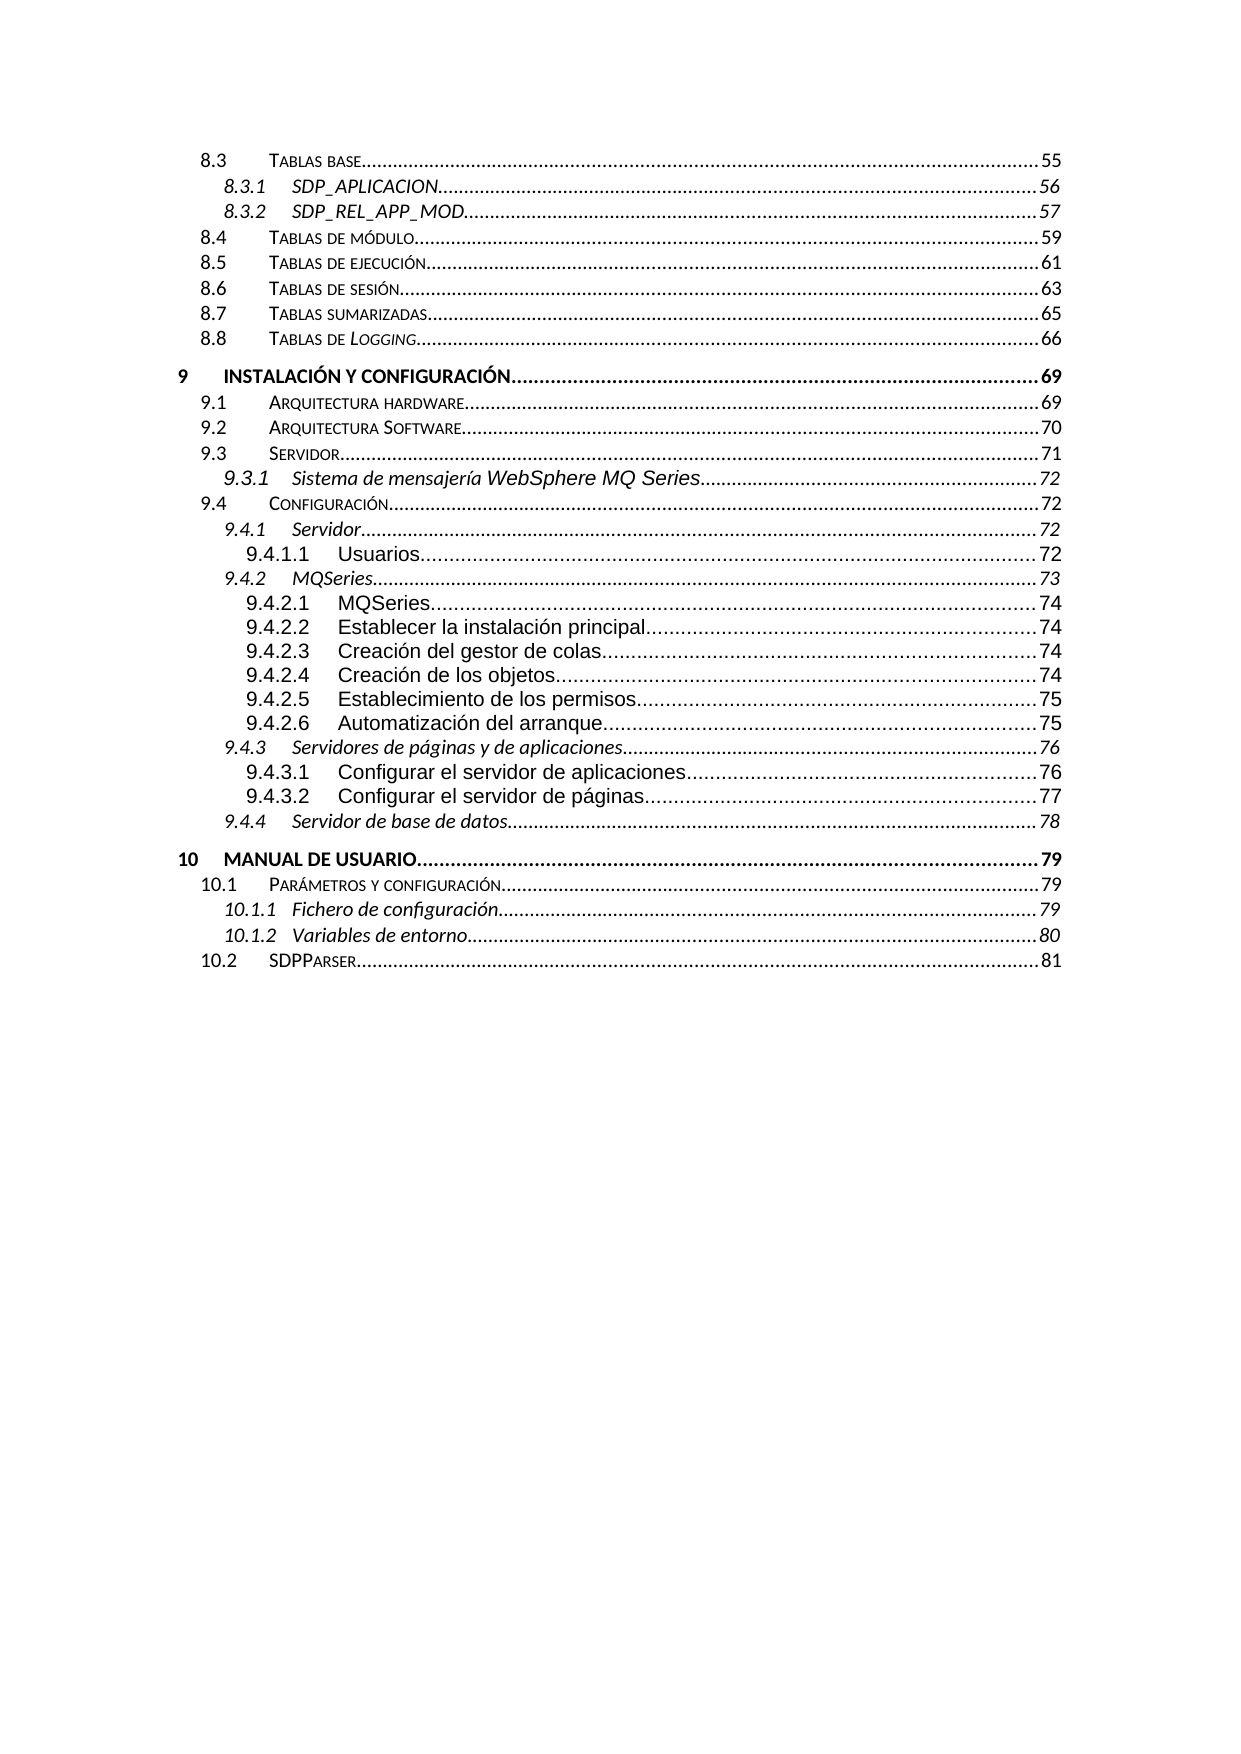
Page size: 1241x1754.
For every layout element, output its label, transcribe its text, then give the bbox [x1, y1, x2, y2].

text 10.2 SDPParser 81 [200, 947, 1063, 973]
text 9.4.2.6 Automatización del arranque 75 [246, 711, 1063, 734]
text 9.4.3 Servidores de páginas y de aplicaciones 76 [223, 734, 1063, 760]
text 10.1.1 Fichero de configuración 79 [223, 897, 1063, 922]
text 10.1.2 Variables de entorno 80 [223, 922, 1063, 947]
text 8.3 Tablas base 55 [200, 148, 1063, 173]
text 9.4.2.4 Creación de los objetos 74 [246, 663, 1063, 687]
text 9.4.2.1 MQSeries 74 [246, 591, 1063, 615]
text 8.6 Tablas de sesión 63 [200, 275, 1063, 300]
text 9.4.2.2 Establecer la instalación principal 74 [246, 615, 1063, 639]
text 10.1 Parámetros y configuración 79 [200, 871, 1063, 897]
text 9.2 Arquitectura Software 70 [200, 414, 1063, 440]
text 9.4.4 Servidor de base de datos 78 [223, 808, 1063, 833]
text 9.4.2 MQSeries 73 [223, 565, 1063, 591]
text 9.4.1.1 Usuarios 72 [246, 541, 1063, 565]
text 9.4.3.2 Configurar el servidor de páginas 77 [246, 784, 1063, 808]
text 8.4 Tablas de módulo 59 [200, 224, 1063, 249]
text 9.3 Servidor 71 [200, 440, 1063, 465]
text 10 Manual de usuario 79 [177, 846, 1063, 871]
text 8.8 Tablas de Logging 66 [200, 326, 1063, 351]
text 8.3.1 SDP_APLICACION 56 [223, 173, 1063, 198]
text 9.4.2.3 Creación del gestor de colas 74 [246, 639, 1063, 663]
text 8.3.2 SDP_REL_APP_MOD 57 [223, 198, 1063, 224]
text 9.4.2.5 Establecimiento de los permisos 75 [246, 687, 1063, 711]
text 9 Instalación y configuración 69 [177, 363, 1063, 389]
text 9.3.1 Sistema de mensajería WebSphere MQ Series 72 [223, 465, 1063, 491]
text 8.7 Tablas sumarizadas 65 [200, 300, 1063, 326]
text 8.5 Tablas de ejecución 61 [200, 249, 1063, 275]
text 9.4.1 Servidor 72 [223, 516, 1063, 541]
text 9.4 Configuración 72 [200, 491, 1063, 516]
text 9.4.3.1 Configurar el servidor de aplicaciones 76 [246, 760, 1063, 784]
text 9.1 Arquitectura hardware 69 [200, 389, 1063, 414]
